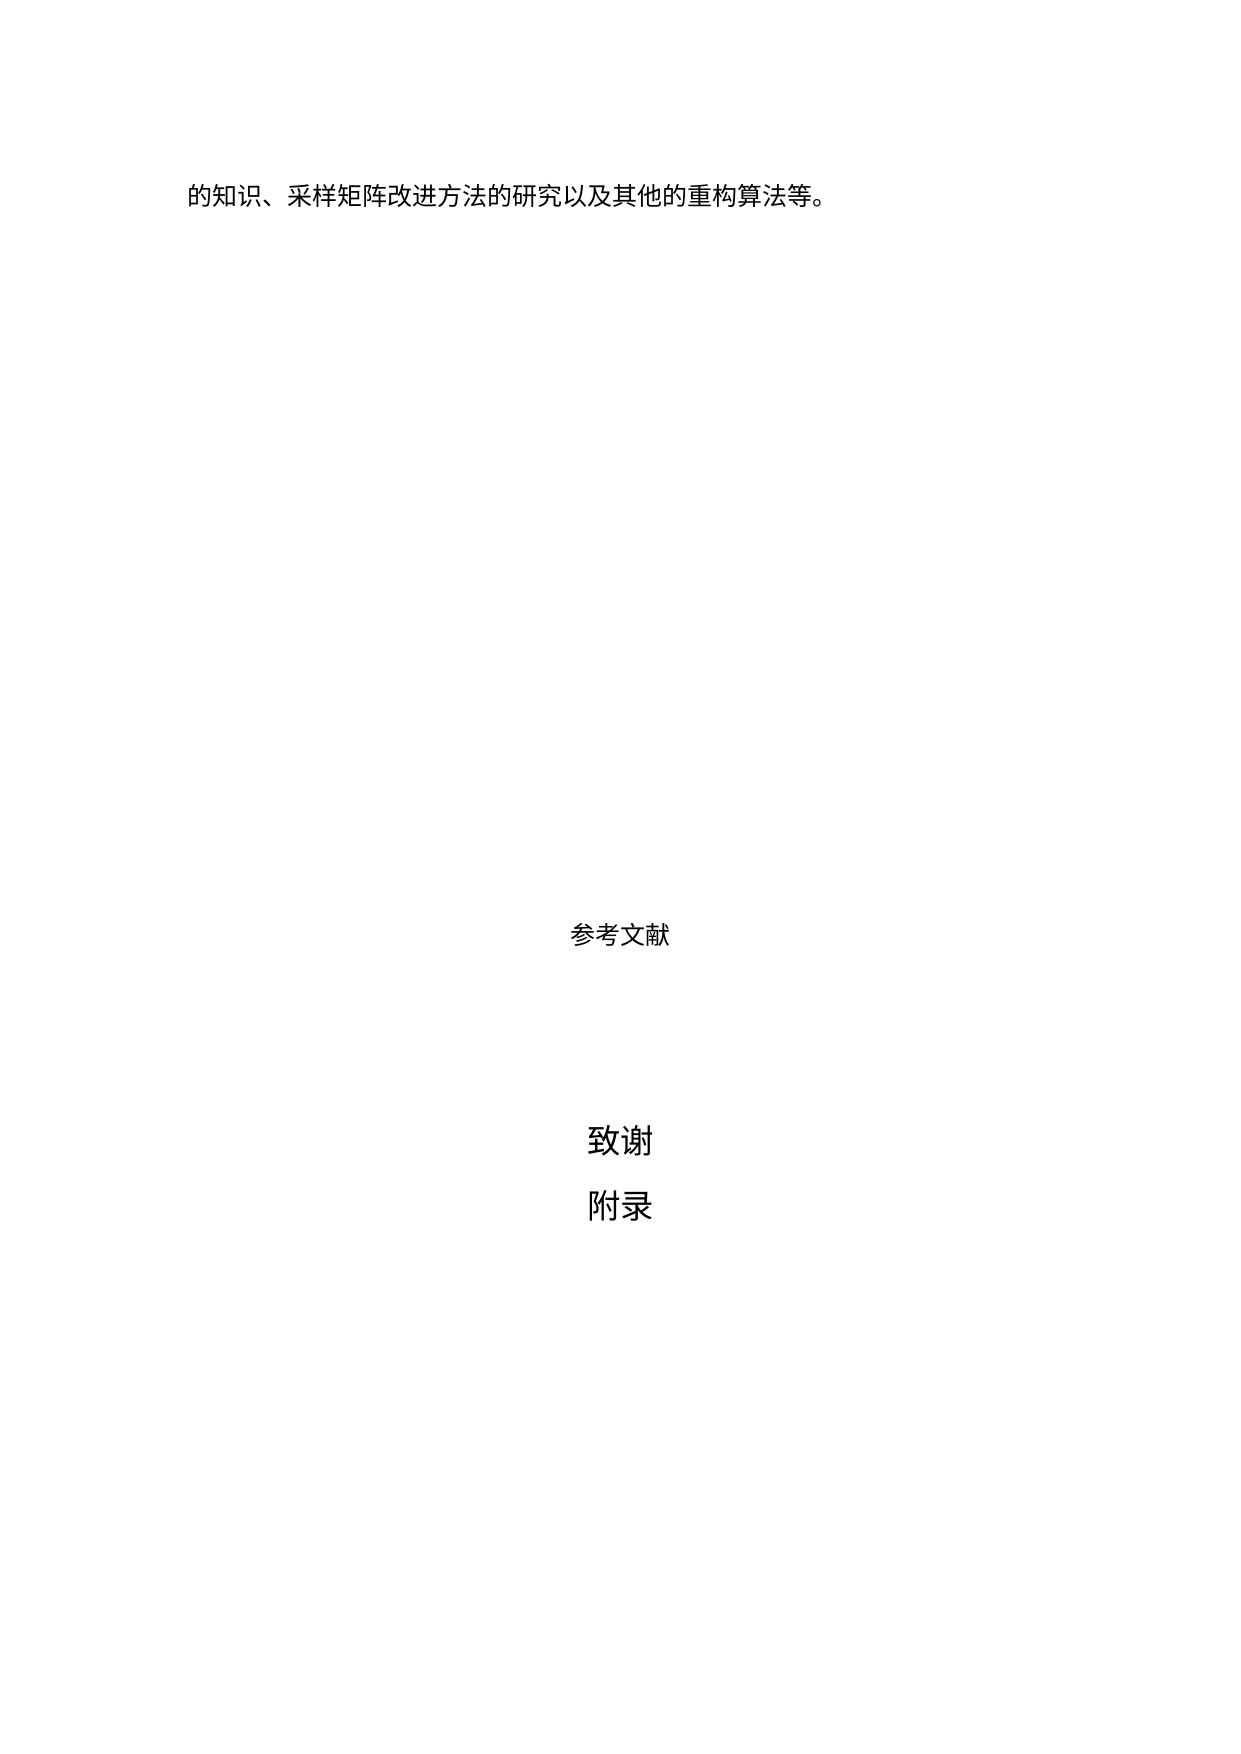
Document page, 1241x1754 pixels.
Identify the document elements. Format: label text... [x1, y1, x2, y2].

subtitle 参考文献 [187, 901, 1053, 966]
subtitle 附录 [187, 1172, 1053, 1237]
subtitle 致谢 [187, 1107, 1053, 1172]
text 当然本文还有很多相关知识没能涉及到，比如在稀疏表示中有关字典学习的知识、采样矩阵改进方法的研究以及其他的重构算法等。 [187, 162, 1053, 227]
